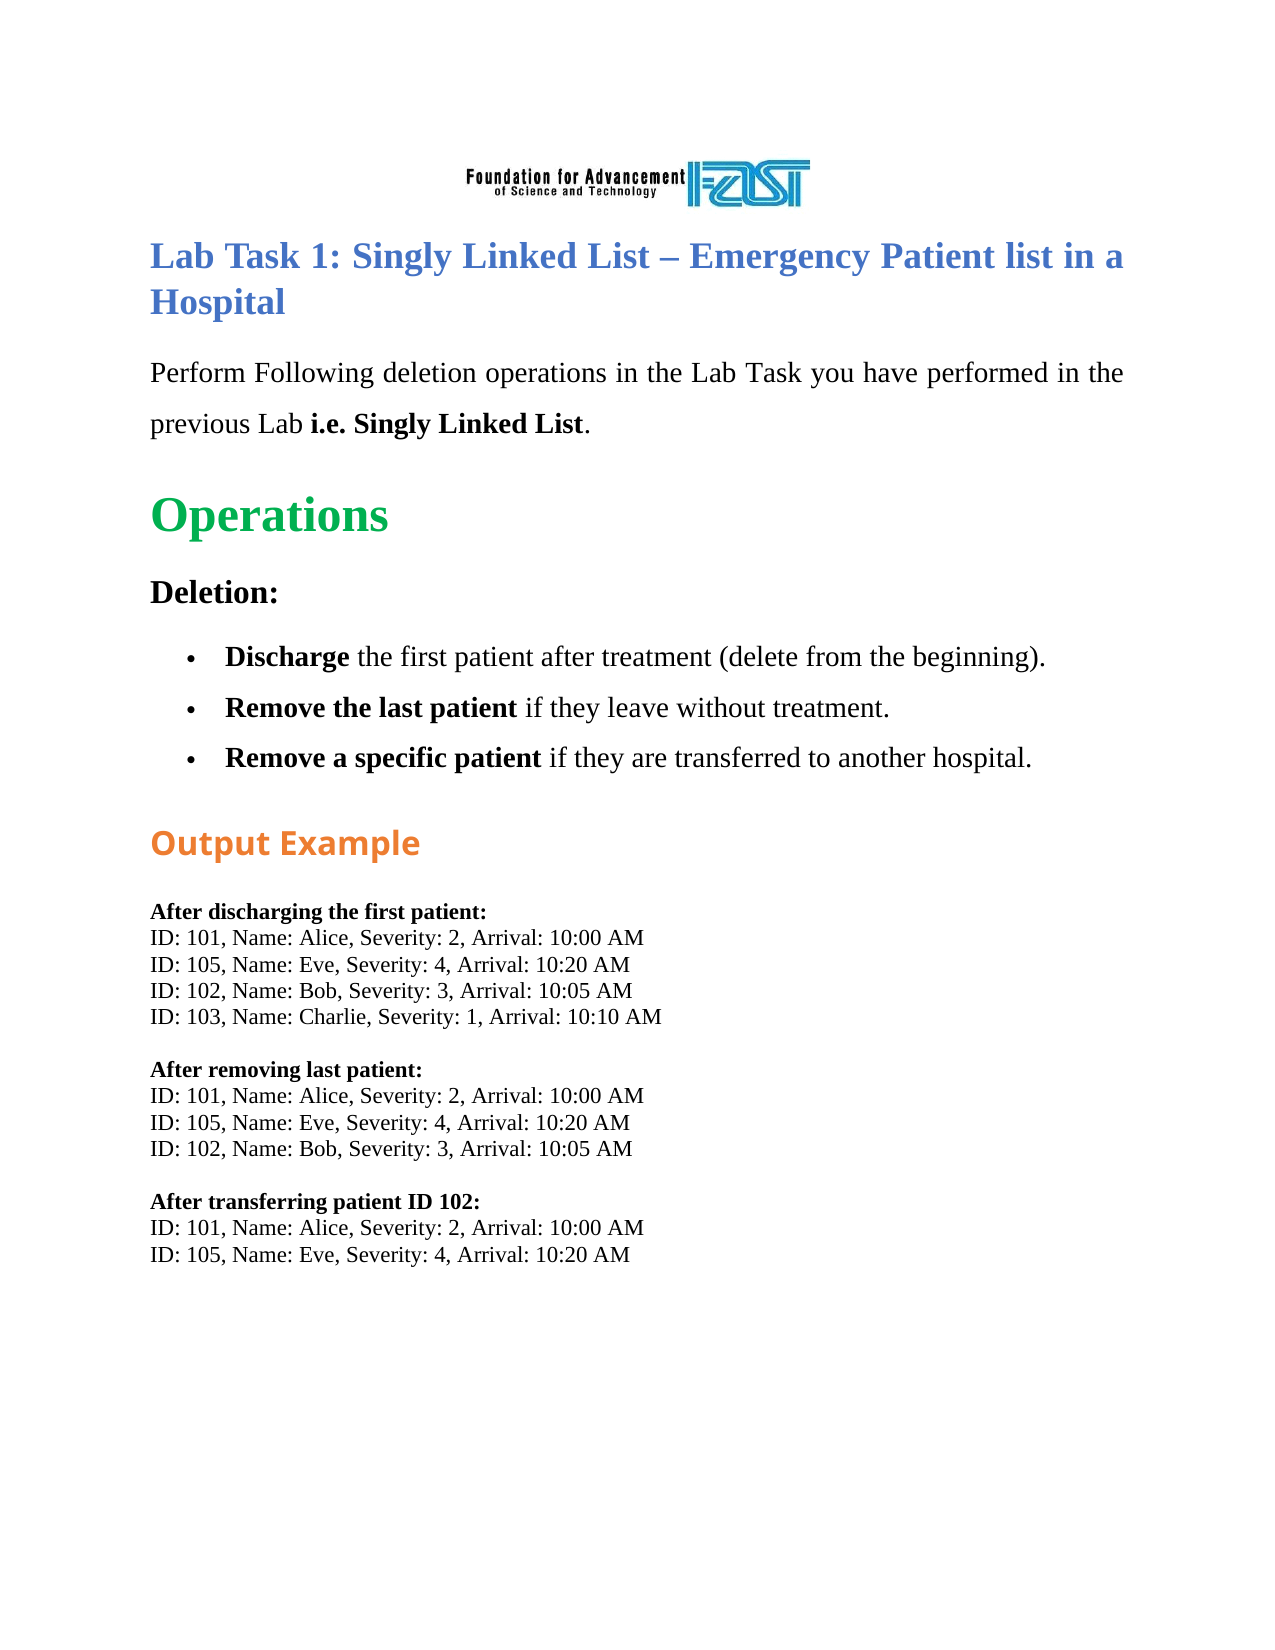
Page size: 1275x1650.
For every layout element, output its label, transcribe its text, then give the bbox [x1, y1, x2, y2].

text ID: 101, Name: Alice, Severity: 2, Arrival: 10:00 AM [150, 1082, 1125, 1109]
text ID: 105, Name: Eve, Severity: 4, Arrival: 10:20 AM [150, 951, 1125, 977]
text Lab Task 1: Singly Linked List – Emergency Patient list in a Hospital [150, 233, 1125, 323]
text ID: 102, Name: Bob, Severity: 3, Arrival: 10:05 AM [150, 977, 1125, 1003]
text Deletion: [150, 572, 1125, 610]
text After transferring patient ID 102: [150, 1188, 1125, 1214]
text ID: 102, Name: Bob, Severity: 3, Arrival: 10:05 AM [150, 1135, 1125, 1162]
text Operations [150, 485, 1125, 543]
text After removing last patient: [150, 1056, 1125, 1082]
text ID: 101, Name: Alice, Severity: 2, Arrival: 10:00 AM [150, 1214, 1125, 1241]
text After discharging the first patient: [150, 898, 1125, 924]
list Remove the last patient if they leave without treatment. [187, 690, 1125, 723]
text Perform Following deletion operations in the Lab Task you have performed in the previous Lab i.e. Singly Linked List. [150, 355, 1125, 439]
text ID: 105, Name: Eve, Severity: 4, Arrival: 10:20 AM [150, 1109, 1125, 1135]
list Remove a specific patient if they are transferred to another hospital. [187, 740, 1125, 773]
list Discharge the first patient after treatment (delete from the beginning). [187, 639, 1125, 673]
picture [465, 150, 811, 214]
text ID: 103, Name: Charlie, Severity: 1, Arrival: 10:10 AM [150, 1003, 1125, 1030]
text ID: 105, Name: Eve, Severity: 4, Arrival: 10:20 AM [150, 1241, 1125, 1267]
text ID: 101, Name: Alice, Severity: 2, Arrival: 10:00 AM [150, 924, 1125, 951]
subtitle Output Example [150, 819, 1125, 865]
